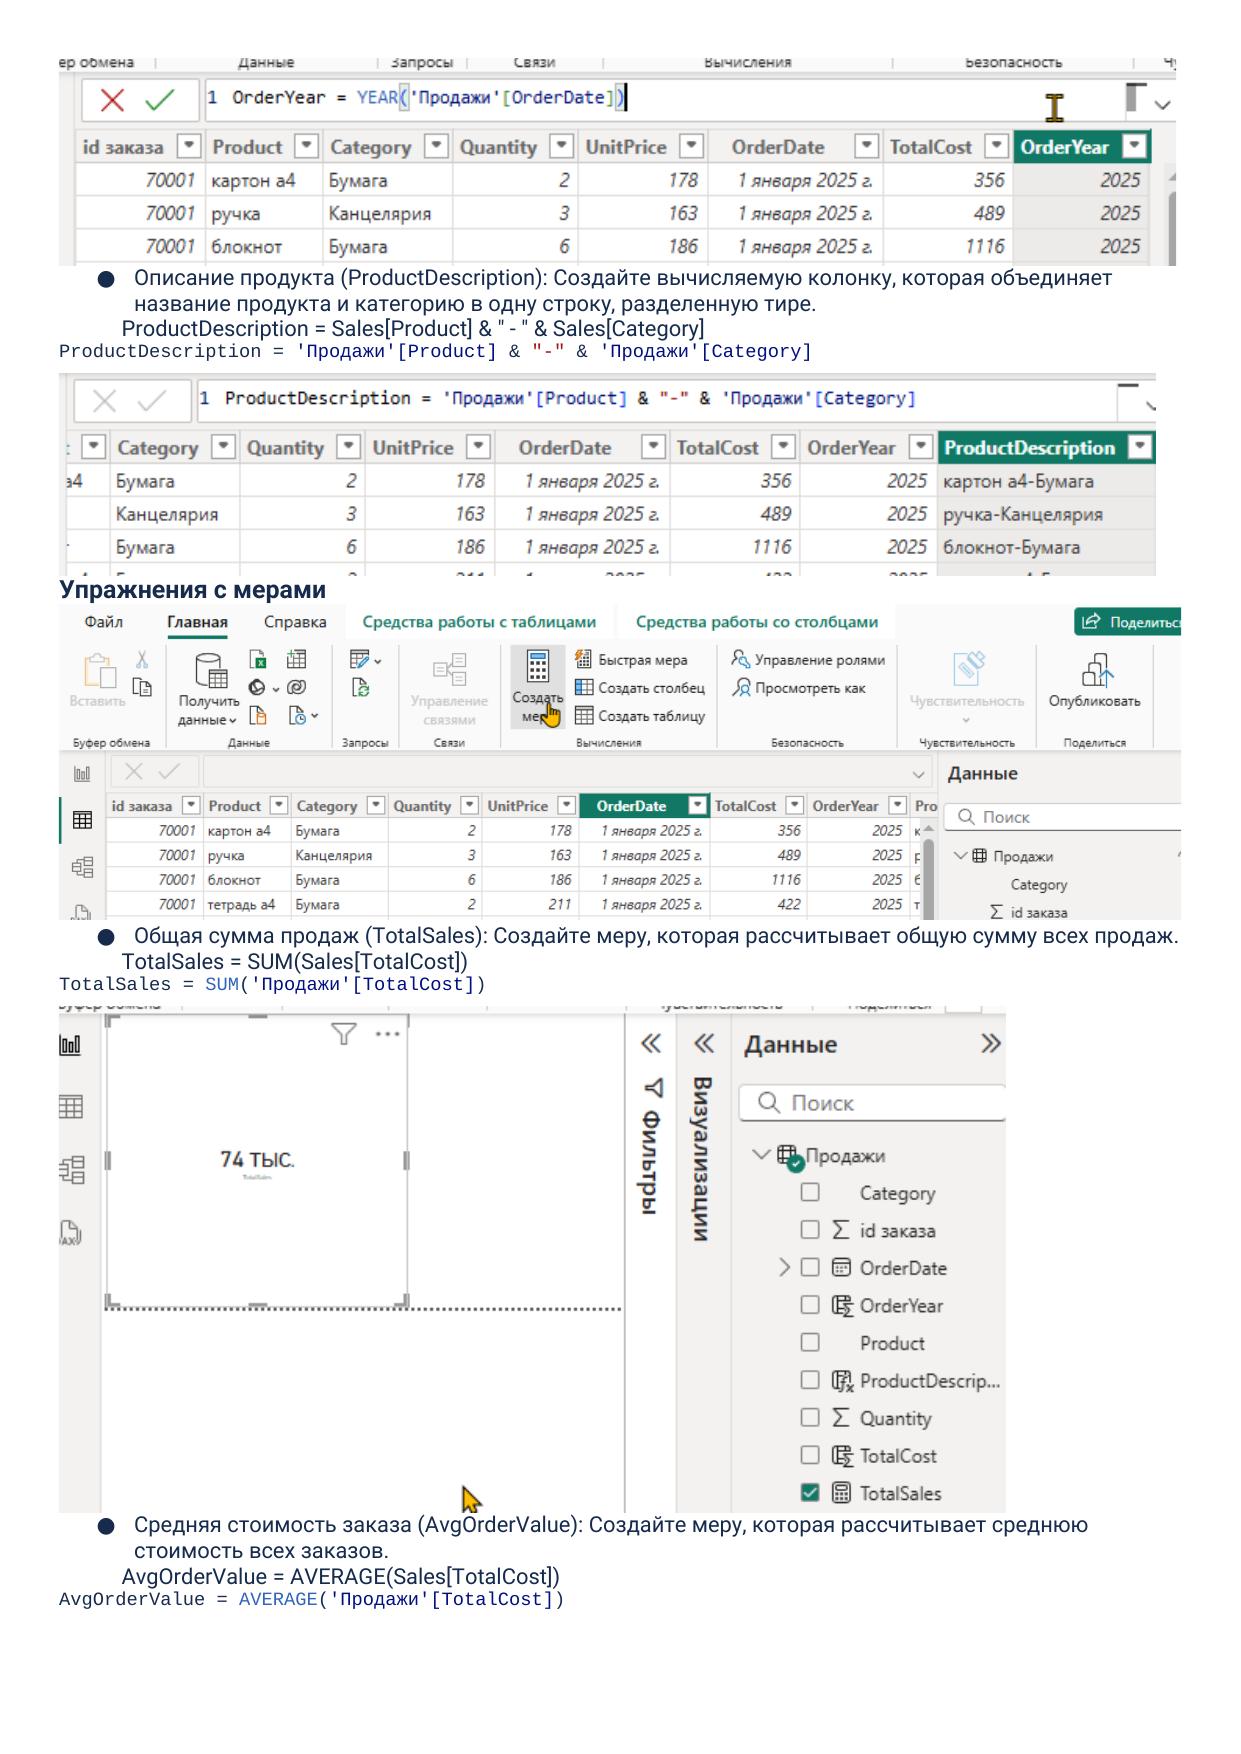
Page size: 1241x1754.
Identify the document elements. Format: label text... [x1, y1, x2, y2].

list Средняя стоимость заказа (AvgOrderValue): Создайте меру, которая рассчитывает среднюю стоимость всех заказов. [96, 1513, 1181, 1564]
list Общая сумма продаж (TotalSales): Создайте меру, которая рассчитывает общую сумму всех продаж. [96, 923, 1181, 949]
picture [58, 604, 1182, 920]
text AvgOrderValue = AVERAGE(Sales[TotalCost]) [121, 1564, 1181, 1589]
text AvgOrderValue = AVERAGE('Продажи'[TotalCost]) [59, 1589, 1181, 1611]
subtitle Упражнения с мерами [59, 576, 1181, 604]
picture [58, 58, 1177, 266]
text TotalSales = SUM(Sales[TotalCost]) [121, 949, 1181, 974]
picture [58, 373, 1156, 576]
picture [58, 1006, 1006, 1513]
text ProductDescription = Sales[Product] & " - " & Sales[Category] [121, 316, 1181, 342]
list Описание продукта (ProductDescription): Создайте вычисляемую колонку, которая объединяет название продукта и категорию в одну строку, разделенную тире. [96, 265, 1181, 316]
text ProductDescription = 'Продажи'[Product] & "-" & 'Продажи'[Category] [59, 342, 1181, 363]
text TotalSales = SUM('Продажи'[TotalCost]) [59, 974, 1181, 996]
